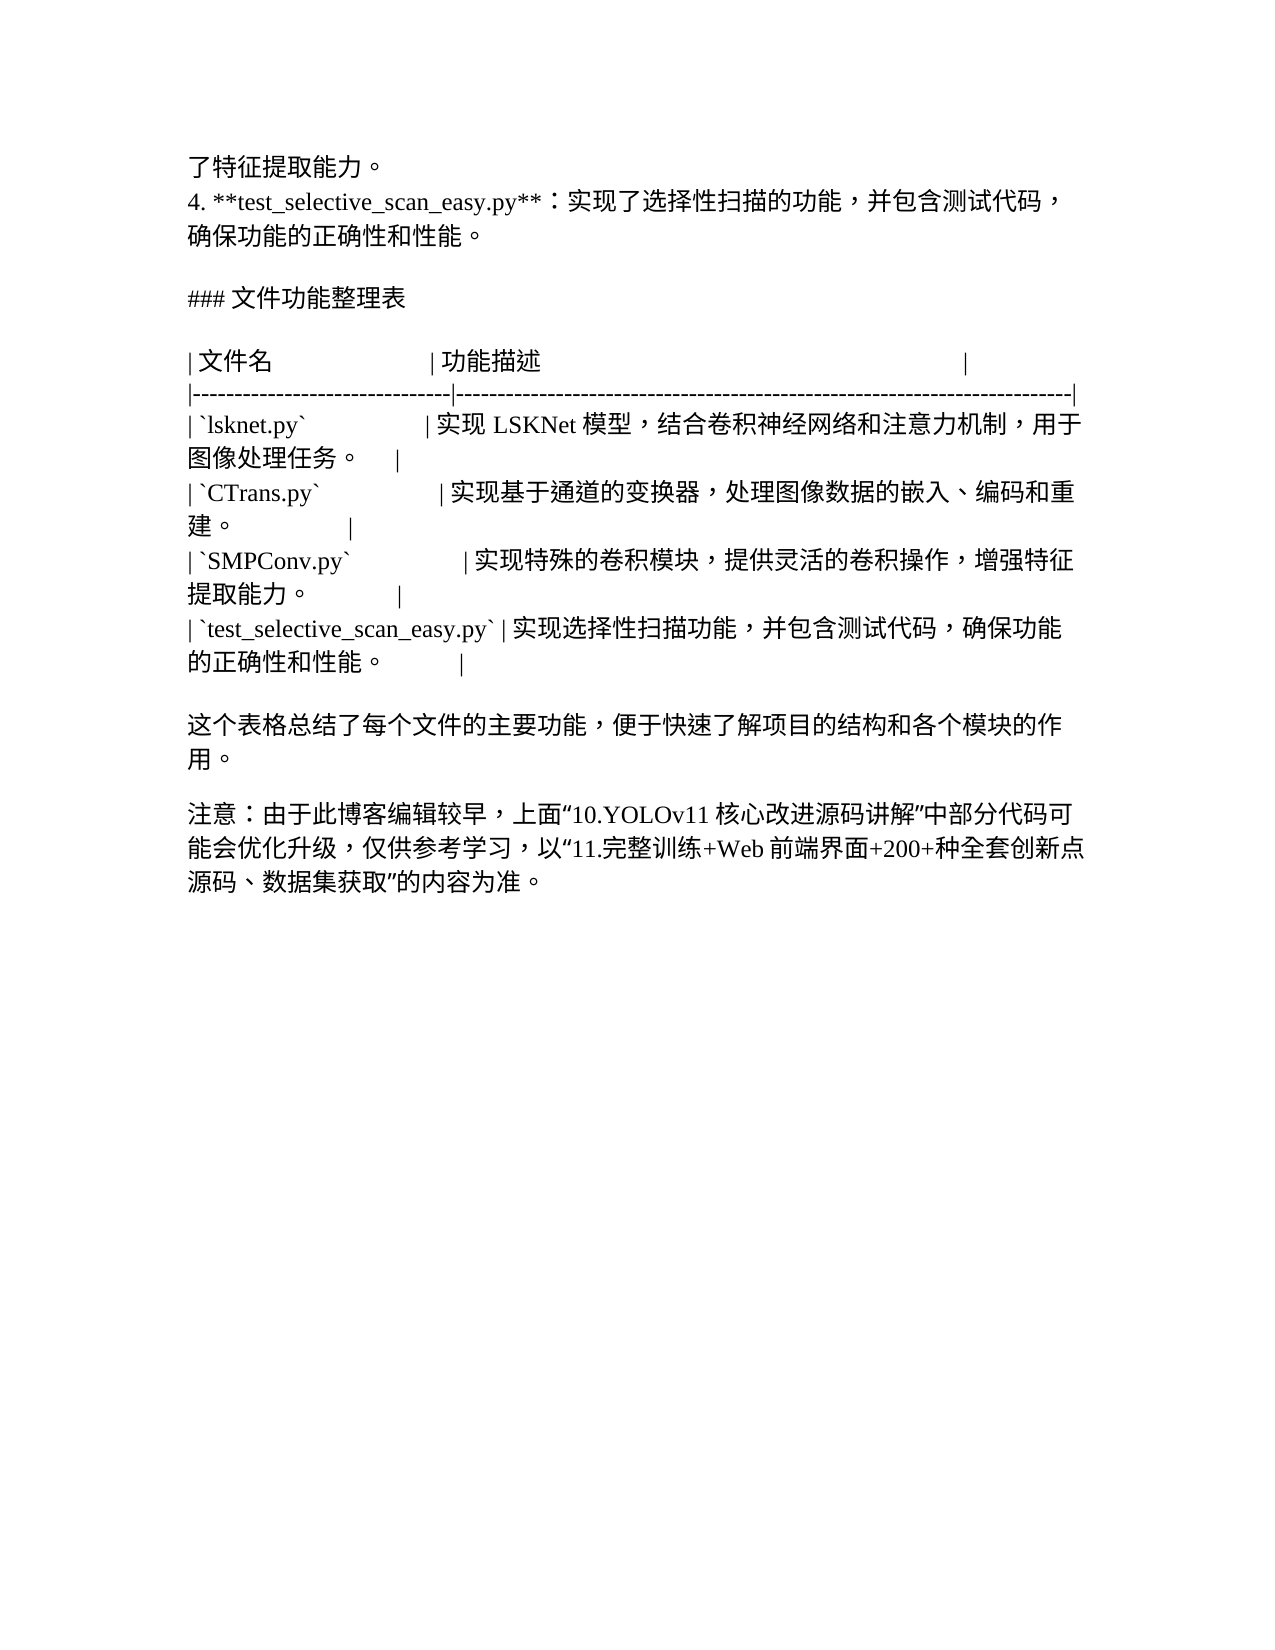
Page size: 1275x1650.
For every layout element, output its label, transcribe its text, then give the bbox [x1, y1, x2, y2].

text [187, 150, 1087, 776]
text 注意：由于此博客编辑较早，上面“10.YOLOv11核心改进源码讲解”中部分代码可能会优化升级，仅供参考学习，以“11.完整训练+Web前端界面+200+种全套创新点源码、数据集获取”的内容为准。 [187, 797, 1087, 899]
